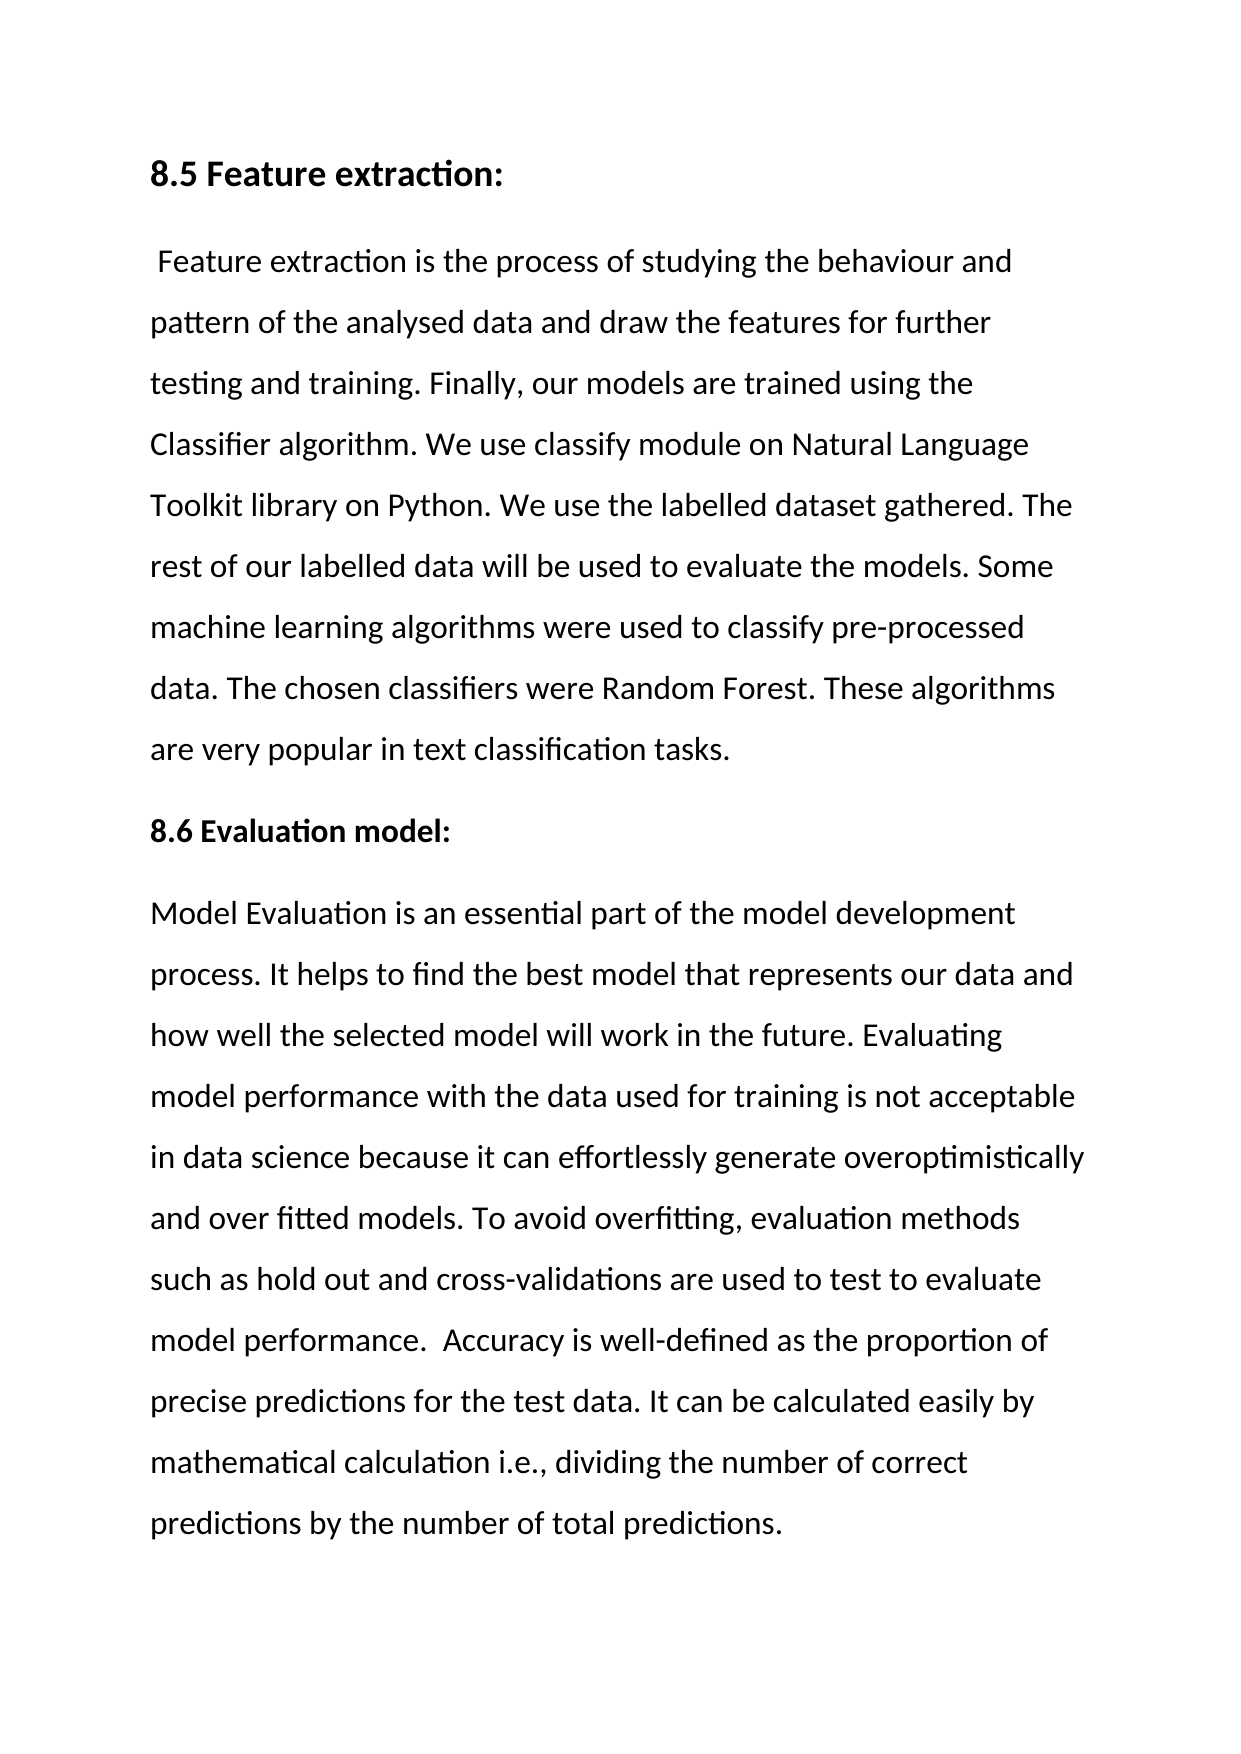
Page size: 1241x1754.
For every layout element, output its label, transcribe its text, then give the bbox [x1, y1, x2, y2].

text 8.6 Evaluation model: [150, 810, 1090, 851]
text Model Evaluation is an essential part of the model development process. It helps to find the best model that represents our data and how well the selected model will work in the future. Evaluating model performance with the data used for training is not acceptable in data science because it can effortlessly generate overoptimistically and over fitted models. To avoid overfitting, evaluation methods such as hold out and cross-validations are used to test to evaluate model performance. Accuracy is well-defined as the proportion of precise predictions for the test data. It can be calculated easily by mathematical calculation i.e., dividing the number of correct predictions by the number of total predictions. [150, 892, 1090, 1543]
text Feature extraction is the process of studying the behaviour and pattern of the analysed data and draw the features for further testing and training. Finally, our models are trained using the Classifier algorithm. We use classify module on Natural Language Toolkit library on Python. We use the labelled dataset gathered. The rest of our labelled data will be used to evaluate the models. Some machine learning algorithms were used to classify pre-processed data. The chosen classifiers were Random Forest. These algorithms are very popular in text classification tasks. [150, 239, 1090, 769]
text 8.5 Feature extraction: [150, 150, 1090, 196]
